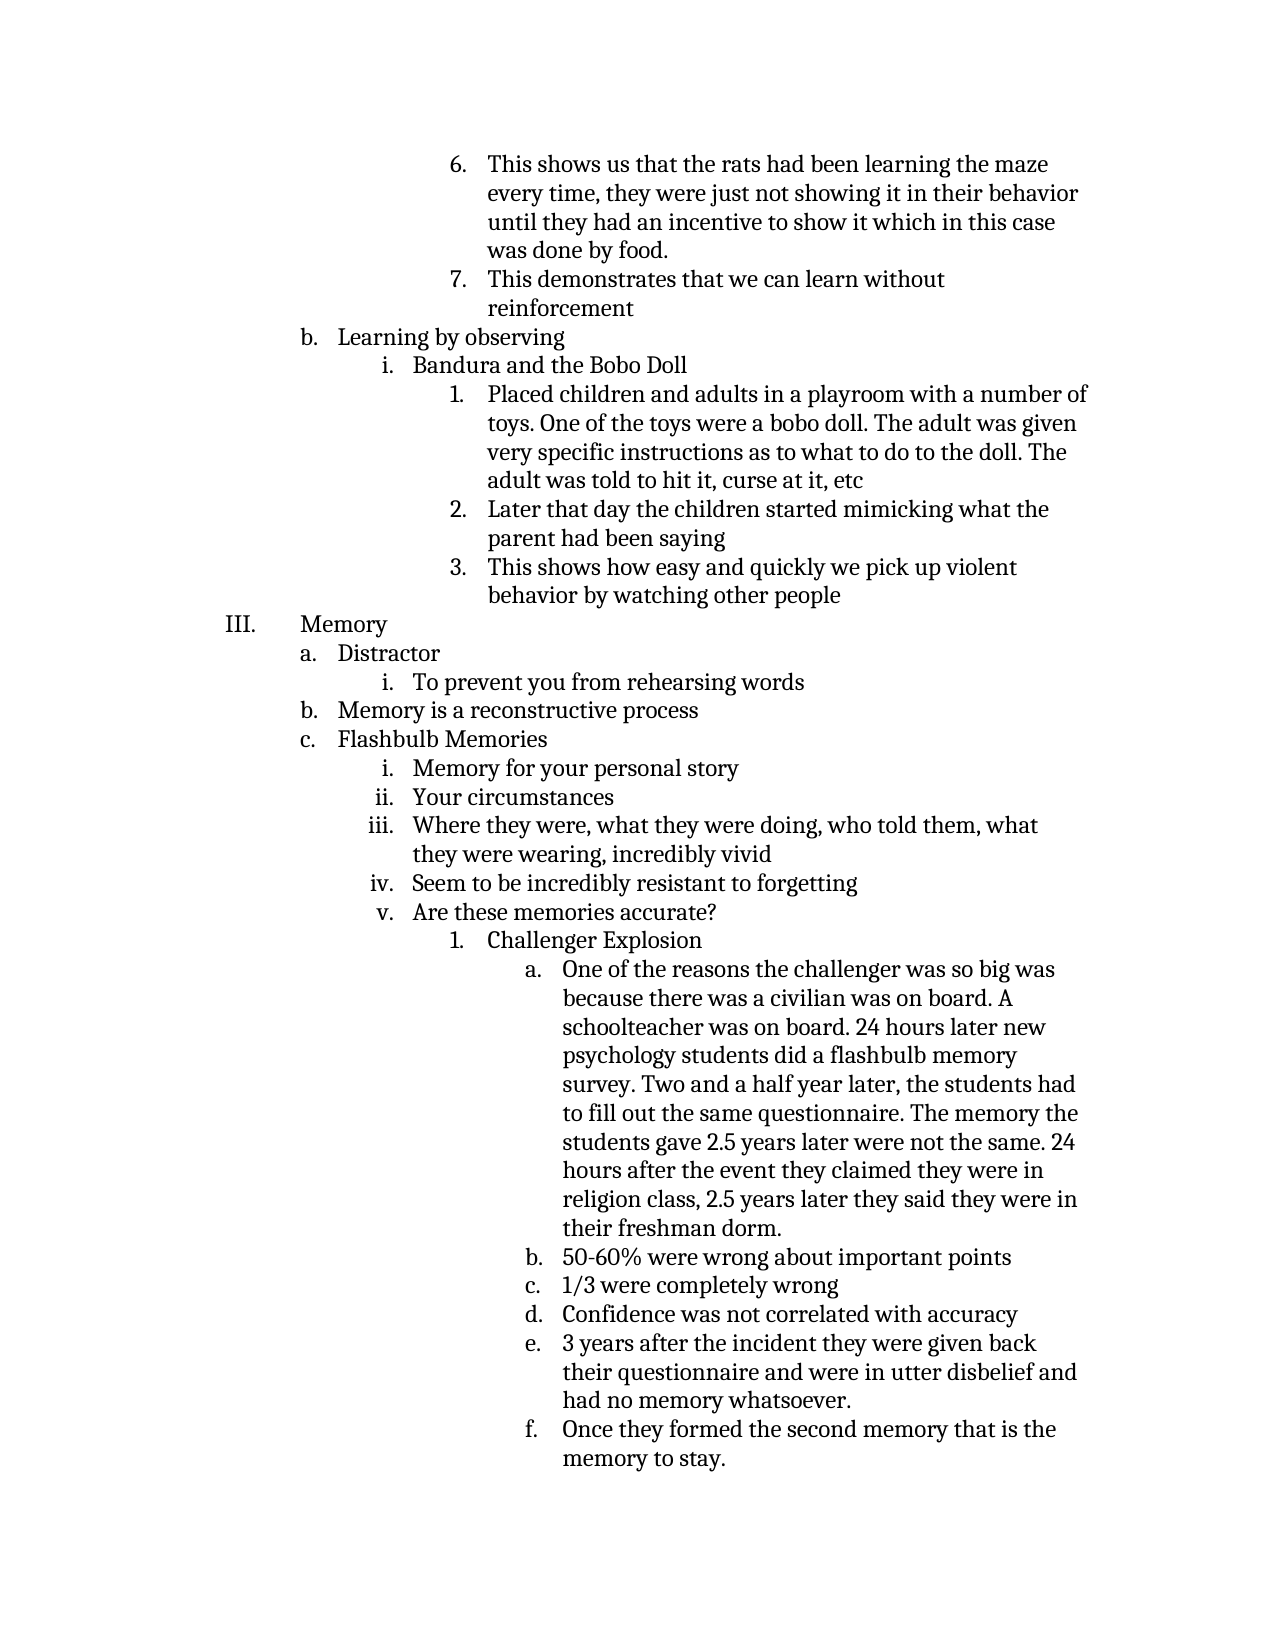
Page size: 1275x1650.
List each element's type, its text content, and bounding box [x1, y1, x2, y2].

list 50-60% were wrong about important points [525, 1242, 1087, 1271]
list Bandura and the Bobo Doll [394, 351, 1087, 380]
list Memory is a reconstructive process [300, 696, 1087, 725]
list Your circumstances [394, 782, 1087, 811]
list 3 years after the incident they were given back their questionnaire and were in utter disbelief and had no memory whatsoever. [525, 1329, 1087, 1415]
list Memory for your personal story [394, 754, 1087, 782]
list Placed children and adults in a playroom with a number of toys. One of the toys were a bobo doll. The adult was given very specific instructions as to what to do to the doll. The adult was told to hit it, curse at it, etc [450, 380, 1087, 495]
list This shows us that the rats had been learning the maze every time, they were just not showing it in their behavior until they had an incentive to show it which in this case was done by food. [450, 150, 1087, 265]
list To prevent you from rehearsing words [394, 667, 1087, 696]
list Memory [225, 610, 1087, 639]
list Later that day the children started mimicking what the parent had been saying [450, 495, 1087, 552]
list 1/3 were completely wrong [525, 1271, 1087, 1300]
list Are these memories accurate? [394, 897, 1087, 926]
list Confidence was not correlated with accuracy [525, 1300, 1087, 1329]
list This shows how easy and quickly we pick up violent behavior by watching other people [450, 552, 1087, 610]
list Where they were, what they were doing, who told them, what they were wearing, incredibly vivid [394, 811, 1087, 869]
list Challenger Explosion [450, 926, 1087, 955]
list Learning by observing [300, 322, 1087, 351]
list One of the reasons the challenger was so big was because there was a civilian was on board. A schoolteacher was on board. 24 hours later new psychology students did a flashbulb memory survey. Two and a half year later, the students had to fill out the same questionnaire. The memory the students gave 2.5 years later were not the same. 24 hours after the event they claimed they were in religion class, 2.5 years later they said they were in their freshman dorm. [525, 955, 1087, 1242]
list Once they formed the second memory that is the memory to stay. [525, 1415, 1087, 1472]
list This demonstrates that we can learn without reinforcement [450, 265, 1087, 322]
list Seem to be incredibly resistant to forgetting [394, 869, 1087, 897]
list Flashbulb Memories [300, 725, 1087, 754]
list Distractor [300, 639, 1087, 667]
